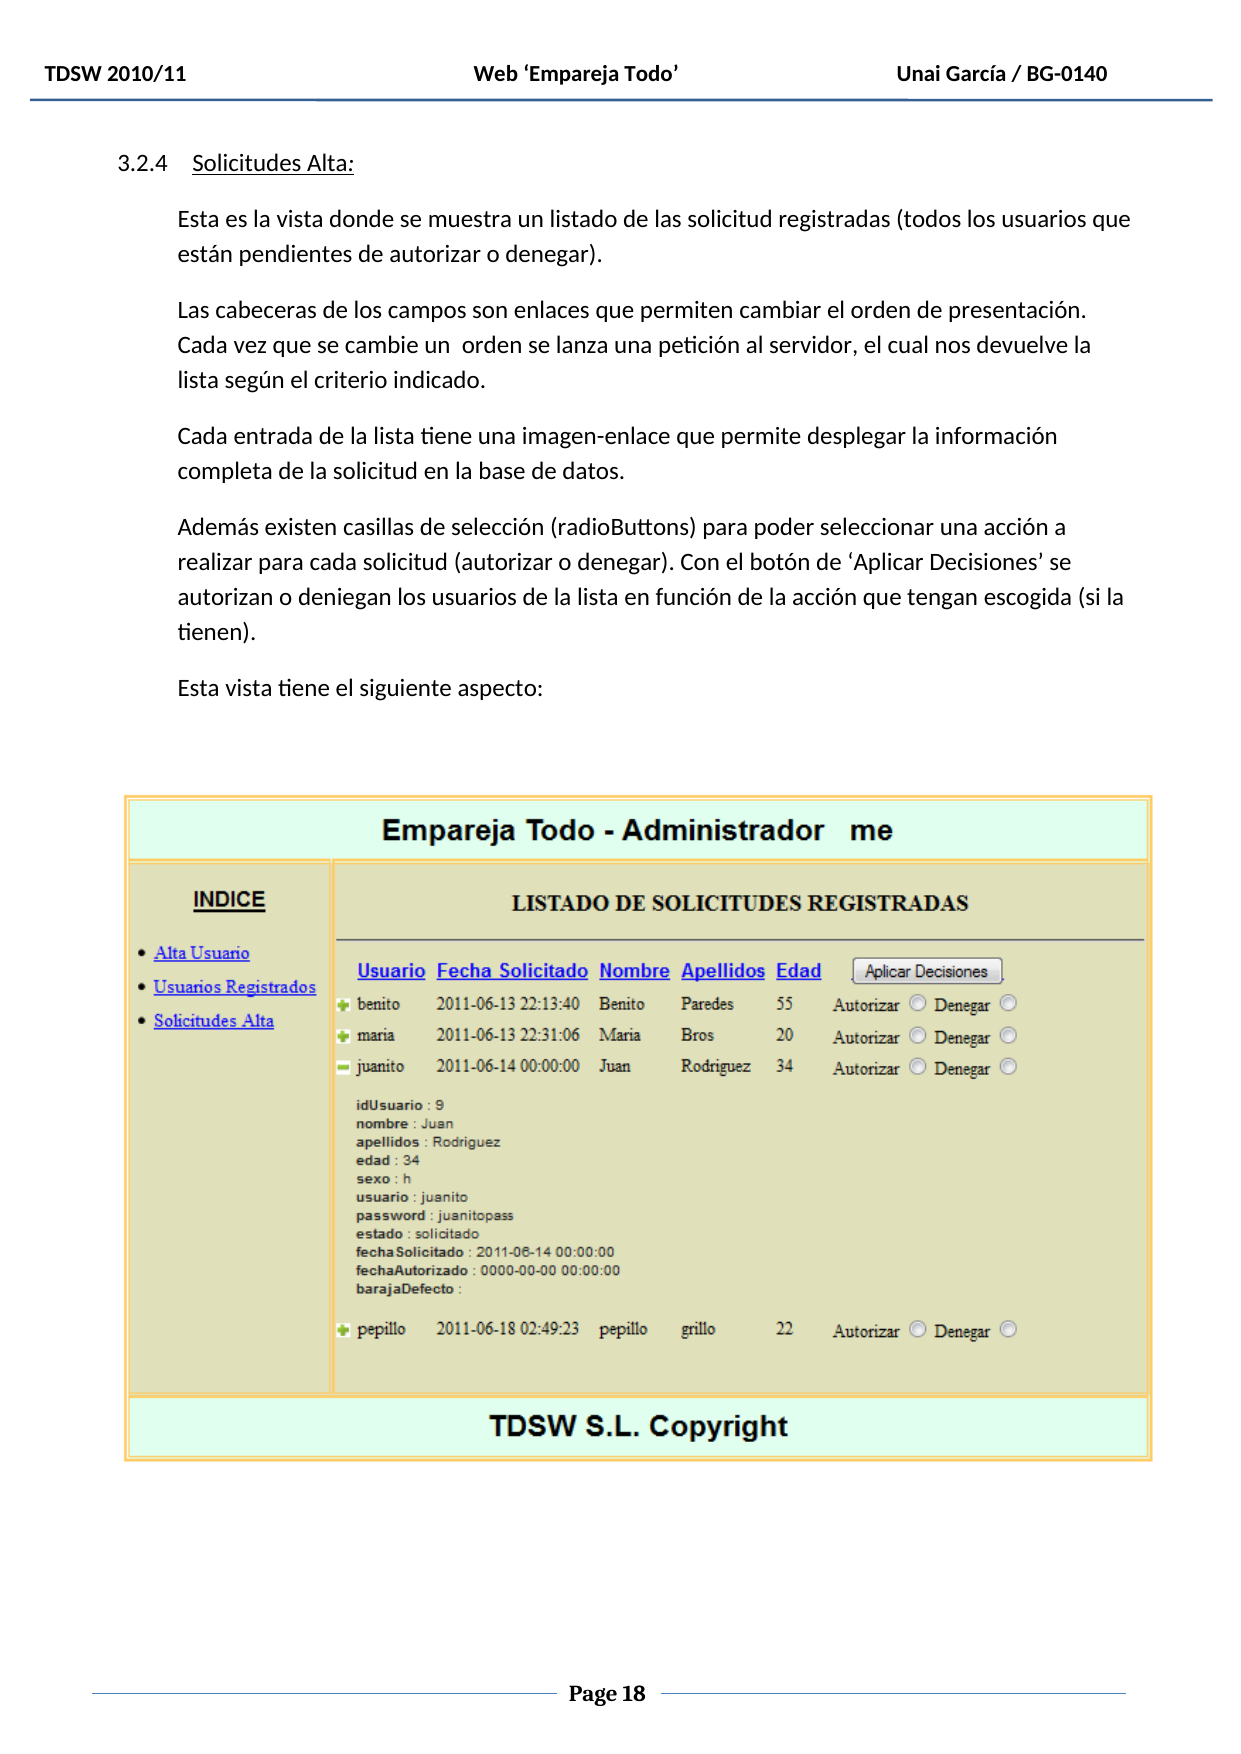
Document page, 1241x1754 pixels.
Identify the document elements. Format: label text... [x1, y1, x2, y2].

text Además existen casillas de selección (radioButtons) para poder seleccionar una acción a realizar para cada solicitud (autorizar o denegar). Con el botón de ‘Aplicar Decisiones’ se autorizan o deniegan los usuarios de la lista en función de la acción que tengan escogida (si la tienen). [177, 511, 1137, 646]
text Cada entrada de la lista tiene una imagen-enlace que permite desplegar la información completa de la solicitud en la base de datos. [177, 420, 1137, 486]
text Las cabeceras de los campos son enlaces que permiten cambiar el orden de presentación. Cada vez que se cambie un orden se lanza una petición al servidor, el cual nos devuelve la lista según el criterio indicado. [177, 294, 1137, 395]
text Esta es la vista donde se muestra un listado de las solicitud registradas (todos los usuarios que están pendientes de autorizar o denegar). [177, 203, 1137, 269]
picture [120, 792, 1157, 1466]
list Solicitudes Alta: [117, 148, 1137, 178]
text Esta vista tiene el siguiente aspecto: [177, 672, 1137, 702]
